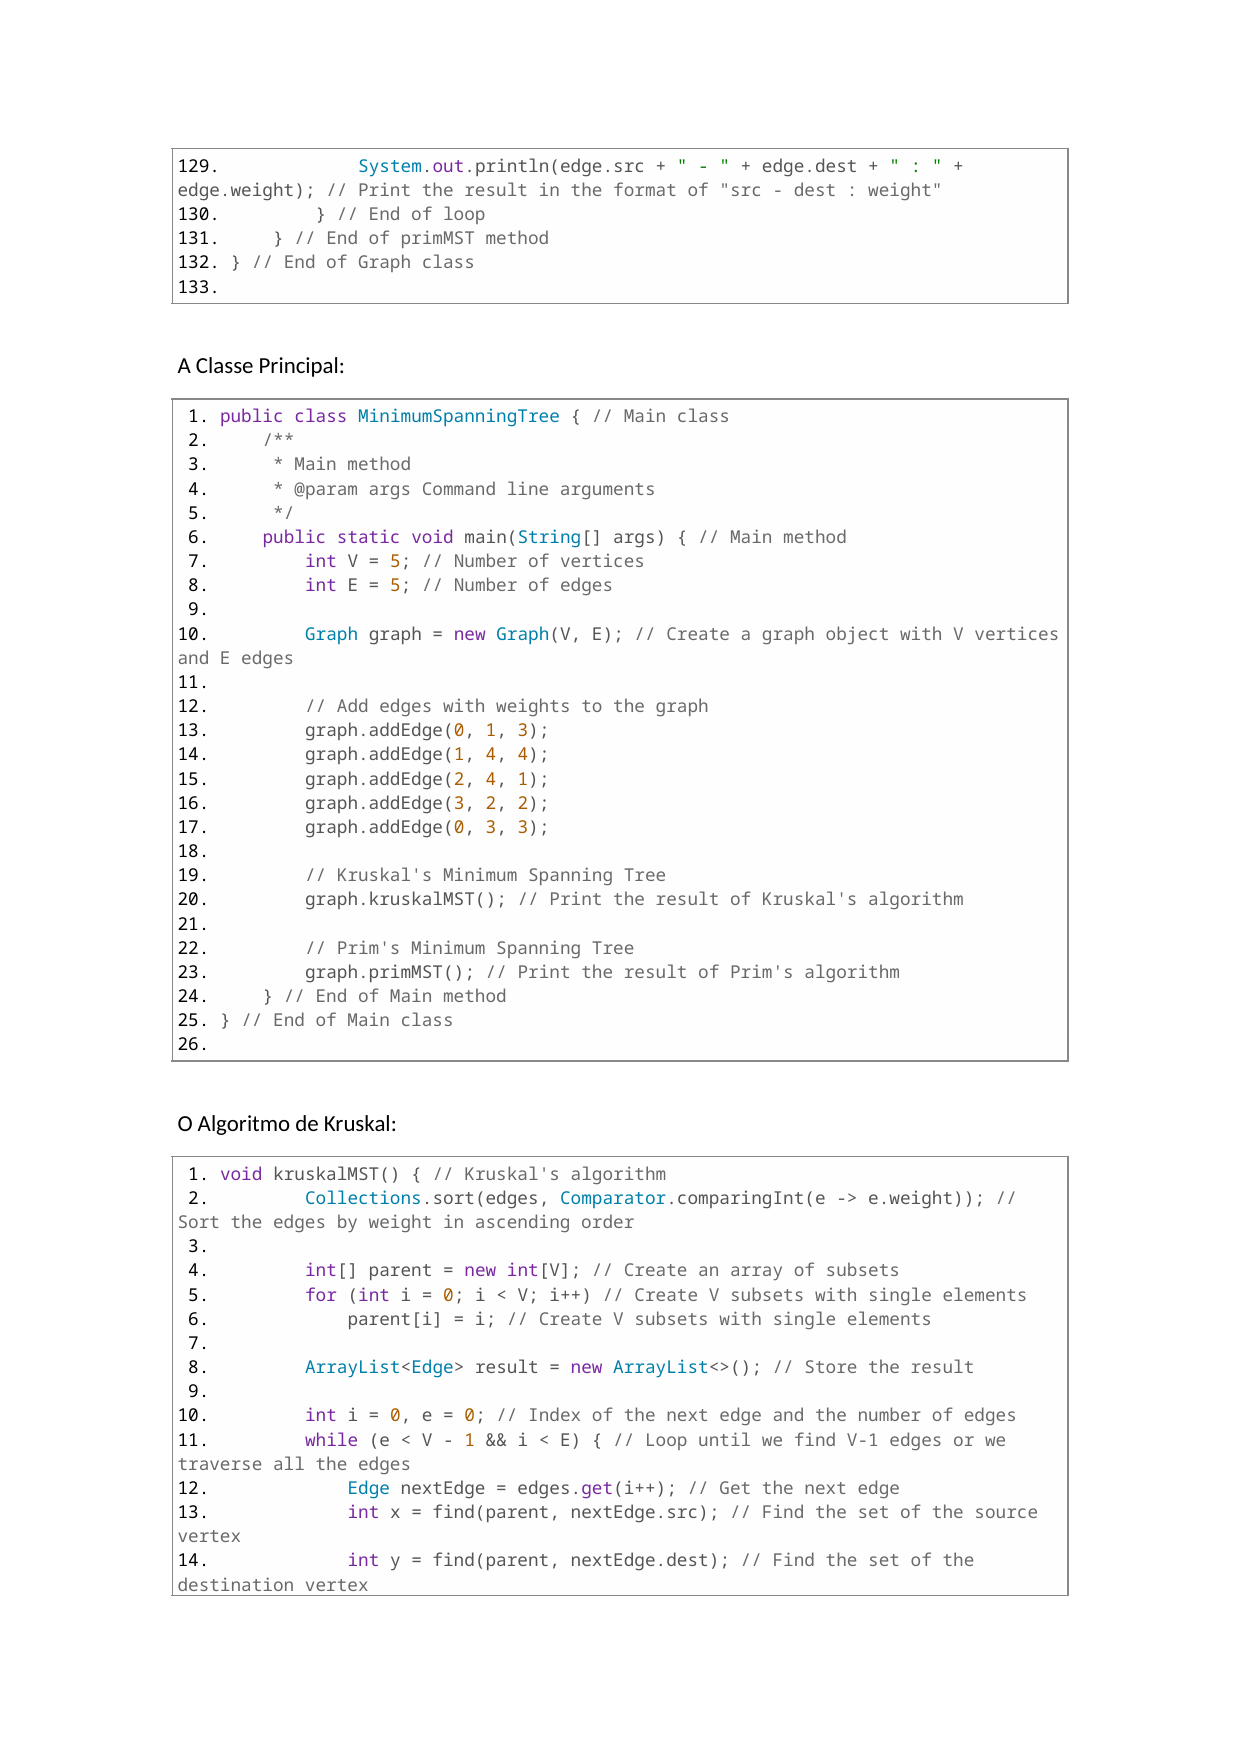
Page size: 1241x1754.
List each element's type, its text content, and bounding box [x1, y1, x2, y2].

picture [412, 162, 416, 172]
text 2. /** [177, 428, 1063, 452]
text 20. graph.kruskalMST(); // Print the result of Kruskal's algorithm [177, 887, 1063, 911]
text 13. int x = find(parent, nextEdge.src); // Find the set of the source vertex [177, 1499, 1063, 1548]
text 11. [177, 669, 1063, 693]
text 132. } // End of Graph class [177, 250, 1063, 268]
text 131. } // End of primMST method [177, 226, 1063, 250]
text 14. graph.addEdge(1, 4, 4); [177, 742, 1063, 766]
text 15. graph.addEdge(2, 4, 1); [177, 766, 1063, 790]
text 5. */ [177, 500, 1063, 524]
text 7. int V = 5; // Number of vertices [177, 548, 1063, 573]
text 1. public class MinimumSpanningTree { // Main class [173, 400, 1067, 428]
text 10. int i = 0, e = 0; // Index of the next edge and the number of edges [177, 1403, 1063, 1427]
text 5. for (int i = 0; i < V; i++) // Create V subsets with single elements [177, 1282, 1063, 1306]
text 16. graph.addEdge(3, 2, 2); [177, 790, 1063, 814]
text 130. } // End of loop [177, 202, 1063, 226]
text 23. graph.primMST(); // Print the result of Prim's algorithm [177, 959, 1063, 983]
text 10. Graph graph = new Graph(V, E); // Create a graph object with V vertices and E edges [177, 621, 1063, 669]
text 129. System.out.println(edge.src + " - " + edge.dest + " : " + edge.weight); // Print the result in the format of "src - dest : weight" [173, 149, 1067, 202]
text 1. void kruskalMST() { // Kruskal's algorithm [173, 1157, 1067, 1185]
text 18. [177, 838, 1063, 863]
text 12. // Add edges with weights to the graph [177, 693, 1063, 718]
text 11. while (e < V - 1 && i < E) { // Loop until we find V-1 edges or we traverse all the edges [177, 1427, 1063, 1475]
text 17. graph.addEdge(0, 3, 3); [177, 814, 1063, 838]
text 12. Edge nextEdge = edges.get(i++); // Get the next edge [177, 1475, 1063, 1499]
text A Classe Principal: [177, 351, 1063, 379]
text 133. [173, 268, 1067, 303]
text 9. [177, 1379, 1063, 1403]
text 21. [177, 911, 1063, 935]
text 4. int[] parent = new int[V]; // Create an array of subsets [177, 1258, 1063, 1282]
text 8. int E = 5; // Number of edges [177, 573, 1063, 597]
text 24. } // End of Main method [177, 983, 1063, 1008]
text O Algoritmo de Kruskal: [177, 1109, 1063, 1137]
picture [582, 1194, 586, 1204]
text 9. [177, 597, 1063, 621]
text 14. int y = find(parent, nextEdge.dest); // Find the set of the destination vertex [177, 1548, 1063, 1595]
text 2. Collections.sort(edges, Comparator.comparingInt(e -> e.weight)); // Sort the edges by weight in ascending order [177, 1185, 1063, 1234]
text 7. [177, 1330, 1063, 1354]
text 22. // Prim's Minimum Spanning Tree [177, 935, 1063, 959]
text 13. graph.addEdge(0, 1, 3); [177, 718, 1063, 742]
text 8. ArrayList<Edge> result = new ArrayList<>(); // Store the result [177, 1354, 1063, 1379]
text 26. [173, 1026, 1067, 1060]
text 6. public static void main(String[] args) { // Main method [177, 524, 1063, 548]
text 19. // Kruskal's Minimum Spanning Tree [177, 863, 1063, 887]
text 6. parent[i] = i; // Create V subsets with single elements [177, 1306, 1063, 1330]
text 4. * @param args Command line arguments [177, 476, 1063, 500]
text 3. [177, 1234, 1063, 1258]
text 3. * Main method [177, 452, 1063, 476]
text 25. } // End of Main class [177, 1008, 1063, 1026]
